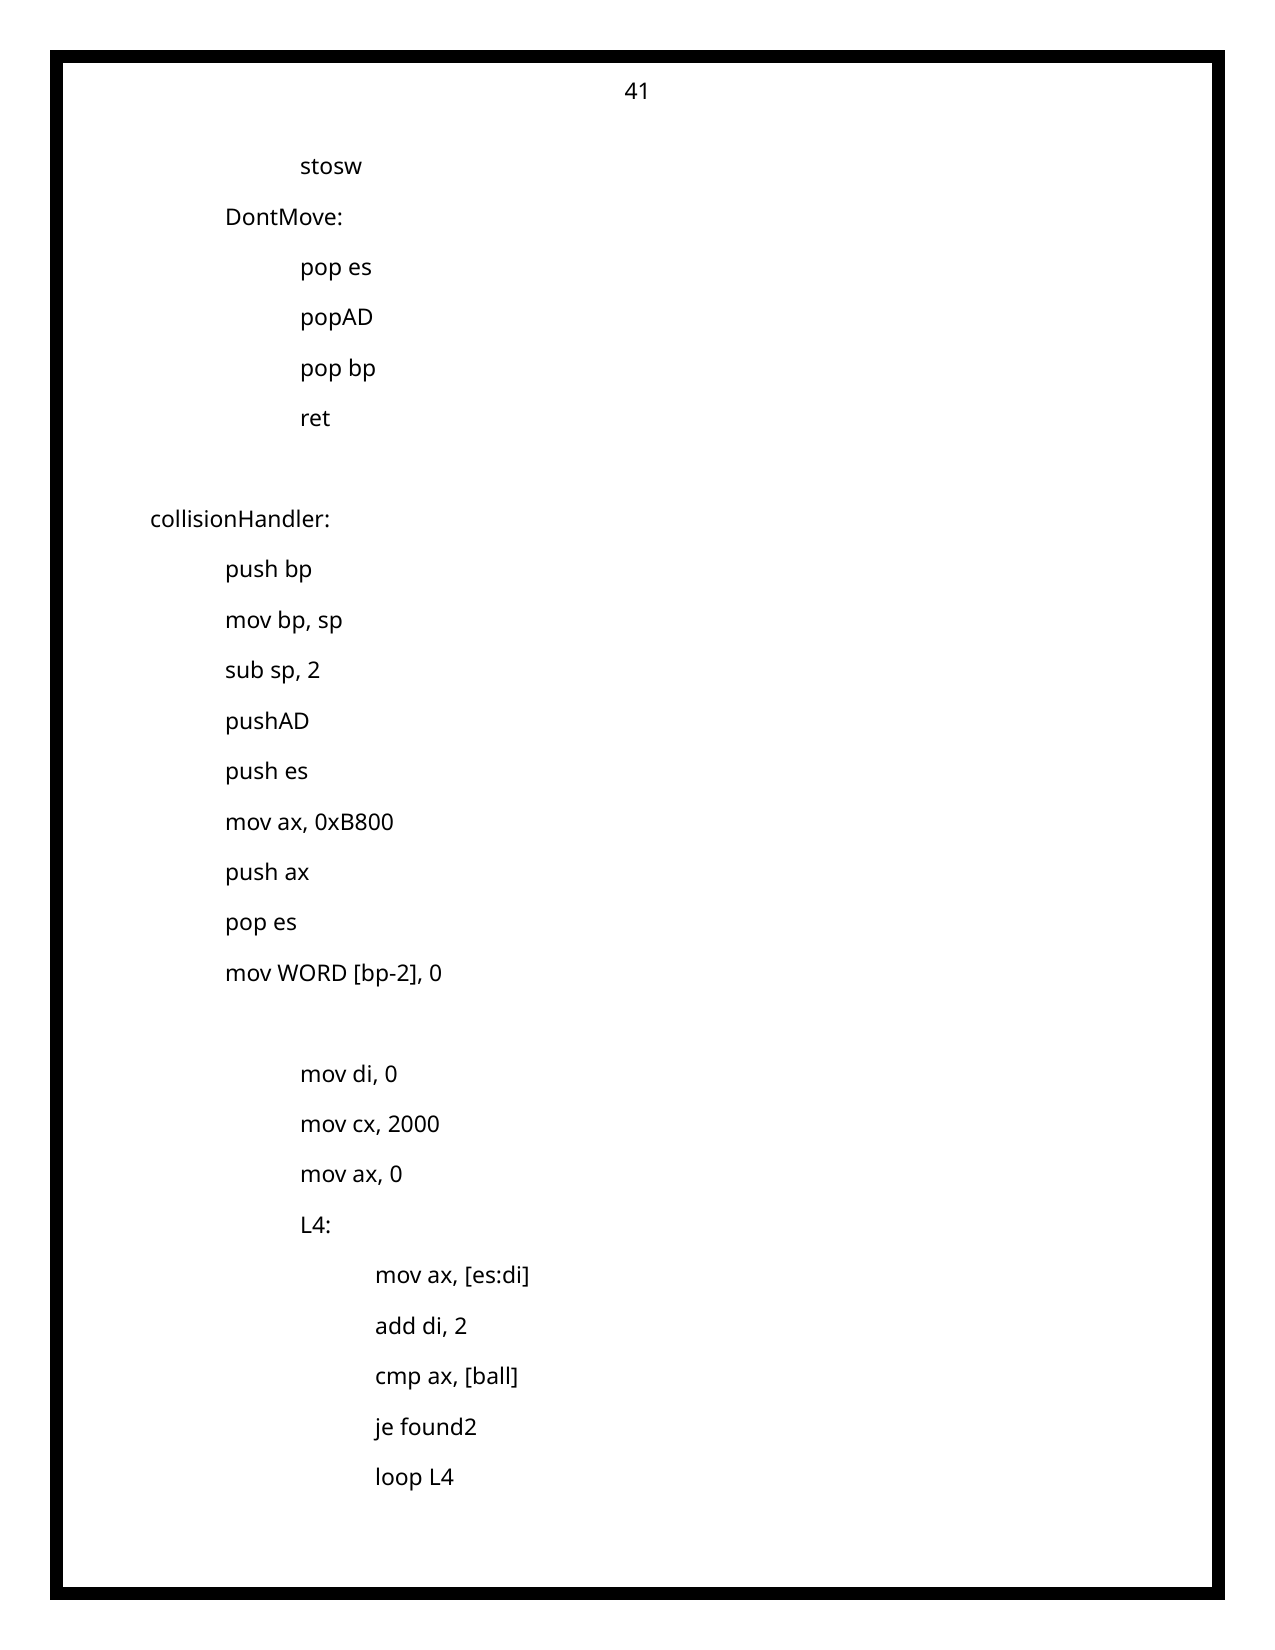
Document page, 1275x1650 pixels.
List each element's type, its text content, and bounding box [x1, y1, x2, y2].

text mov ax, 0 [150, 1158, 1125, 1189]
text pop es [150, 251, 1125, 282]
text pop bp [150, 352, 1125, 383]
text L4: [150, 1209, 1125, 1240]
text stosw [150, 150, 1125, 181]
text mov ax, [es:di] [150, 1259, 1125, 1290]
text sub sp, 2 [150, 654, 1125, 685]
text mov di, 0 [150, 1057, 1125, 1089]
text mov ax, 0xB800 [150, 805, 1125, 837]
text mov WORD [bp-2], 0 [150, 957, 1125, 988]
text pop es [150, 906, 1125, 937]
text popAD [150, 301, 1125, 332]
text je found2 [150, 1410, 1125, 1442]
text push es [150, 755, 1125, 786]
text loop L4 [150, 1461, 1125, 1492]
text mov cx, 2000 [150, 1108, 1125, 1139]
text push ax [150, 856, 1125, 887]
text ret [150, 402, 1125, 433]
text collisionHandler: [150, 503, 1125, 534]
text mov bp, sp [150, 604, 1125, 635]
text cmp ax, [ball] [150, 1360, 1125, 1391]
text push bp [150, 553, 1125, 584]
text pushAD [150, 704, 1125, 736]
text add di, 2 [150, 1309, 1125, 1341]
text DontMove: [150, 200, 1125, 232]
